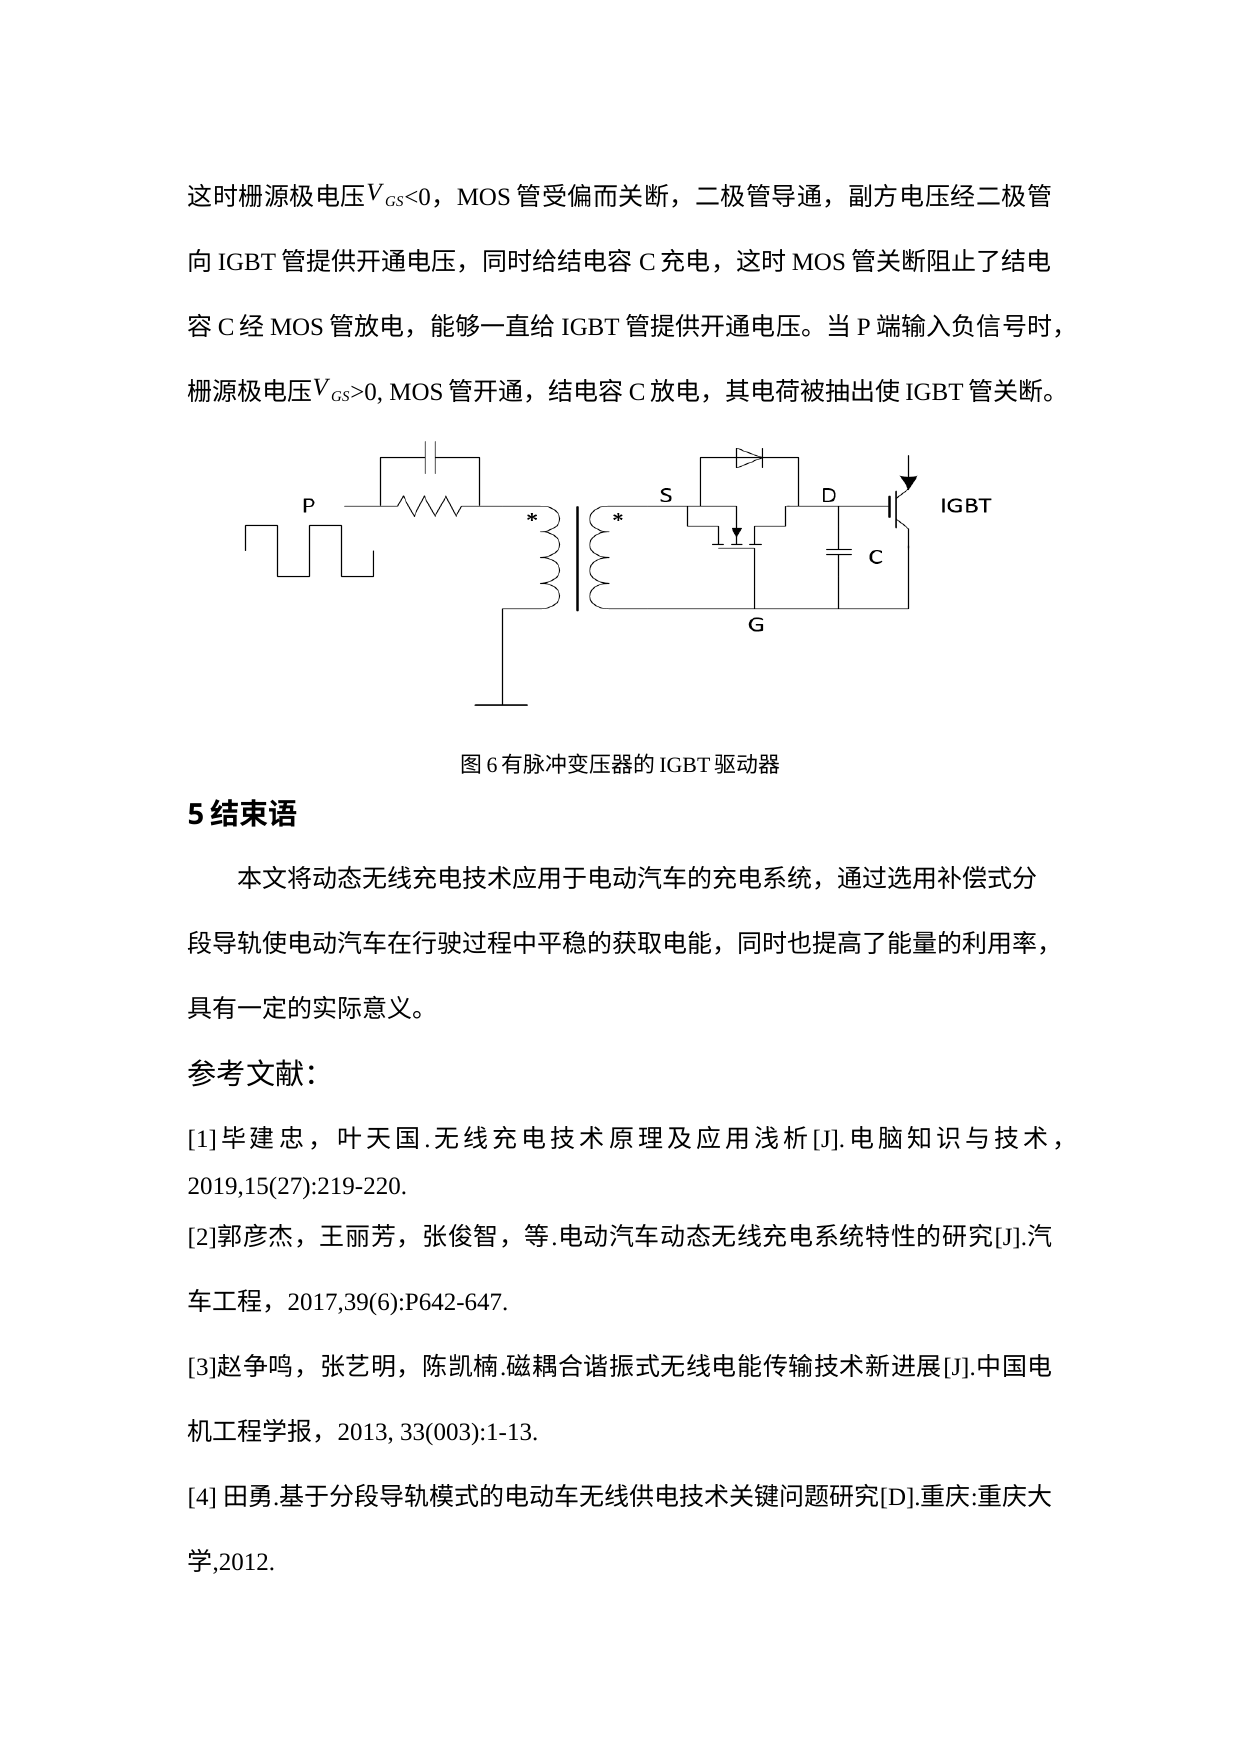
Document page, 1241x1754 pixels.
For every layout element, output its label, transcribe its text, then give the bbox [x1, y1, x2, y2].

text [4] 田勇.基于分段导轨模式的电动车无线供电技术关键问题研究[D].重庆:重庆大学,2012. [187, 1462, 1053, 1592]
text 参考文献： [187, 1039, 1053, 1104]
text [1]毕建忠，叶天国.无线充电技术原理及应用浅析[J].电脑知识与技术，2019,15(27):219-220. [187, 1104, 1053, 1202]
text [187, 162, 1053, 422]
text [3]赵争鸣，张艺明，陈凯楠.磁耦合谐振式无线电能传输技术新进展[J].中国电机工程学报，2013, 33(003):1-13. [187, 1332, 1053, 1462]
text [2]郭彦杰，王丽芳，张俊智，等.电动汽车动态无线充电系统特性的研究[J].汽车工程，2017,39(6):P642-647. [187, 1202, 1053, 1332]
text 图6有脉冲变压器的IGBT驱动器 [187, 747, 1053, 779]
text 本文将动态无线充电技术应用于电动汽车的充电系统，通过选用补偿式分段导轨使电动汽车在行驶过程中平稳的获取电能，同时也提高了能量的利用率，具有一定的实际意义。 [187, 844, 1053, 1039]
subtitle 5结束语 [187, 779, 1053, 844]
picture [231, 422, 1009, 725]
